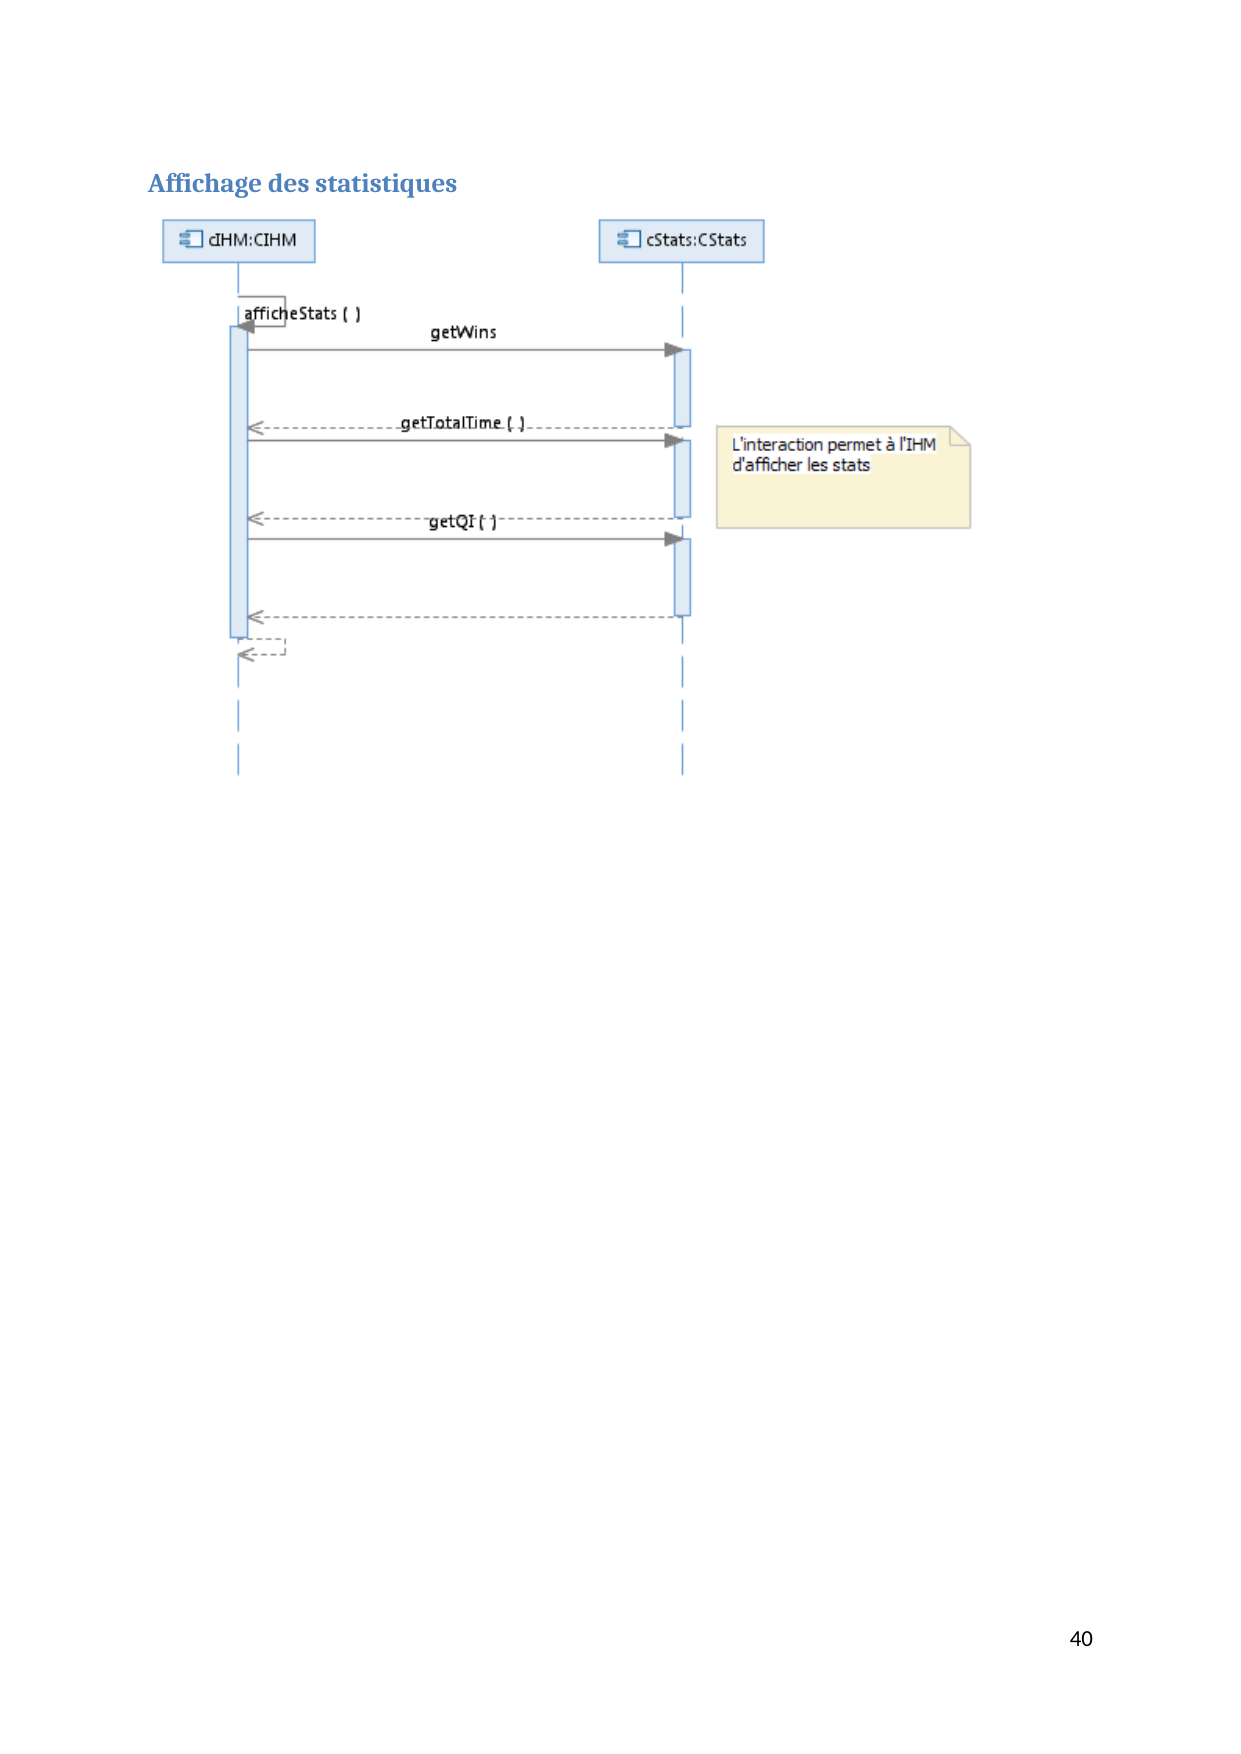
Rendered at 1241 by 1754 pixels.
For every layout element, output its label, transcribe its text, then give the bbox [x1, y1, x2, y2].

subtitle Affichage des statistiques [148, 168, 1093, 199]
picture [147, 204, 987, 798]
